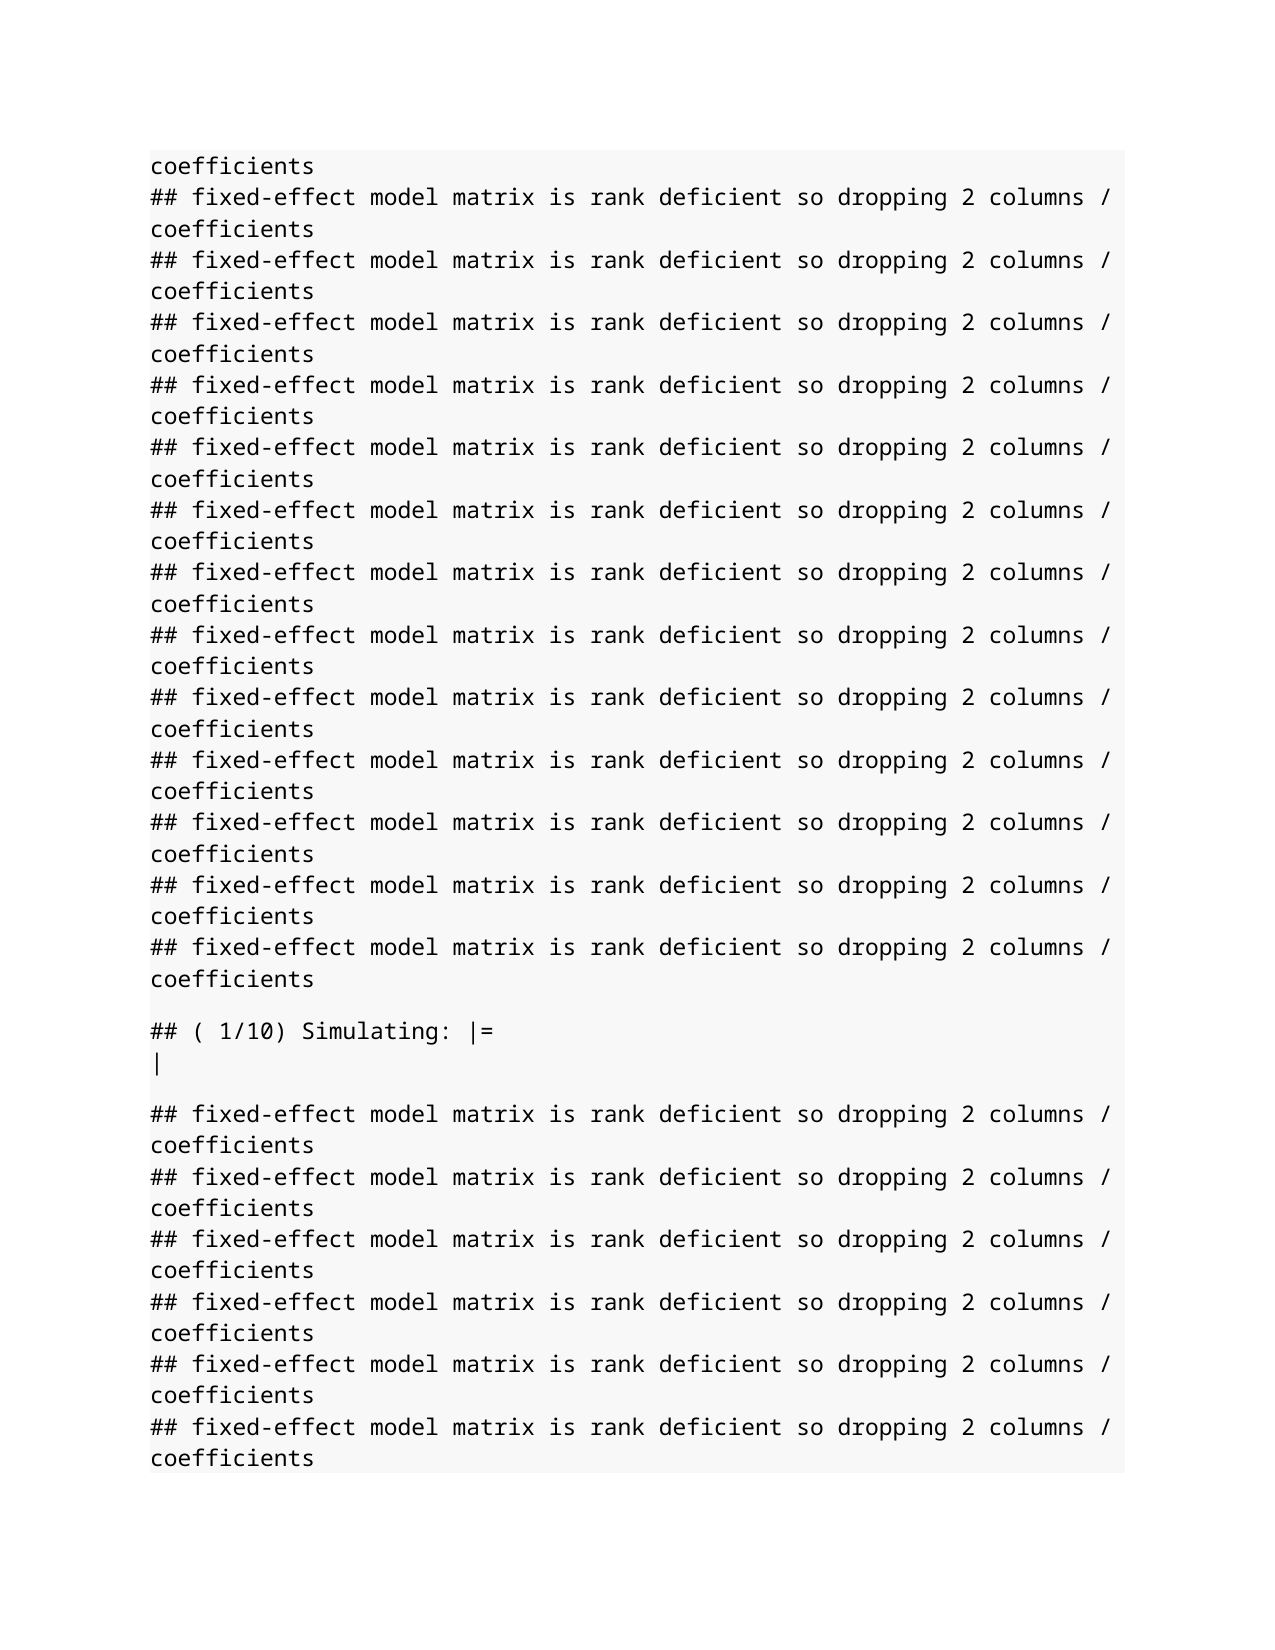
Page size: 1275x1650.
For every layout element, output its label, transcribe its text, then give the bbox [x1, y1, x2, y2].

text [150, 150, 1125, 994]
text ## ( 1/10) Simulating: |= | [150, 1014, 1125, 1077]
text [150, 1098, 1125, 1473]
